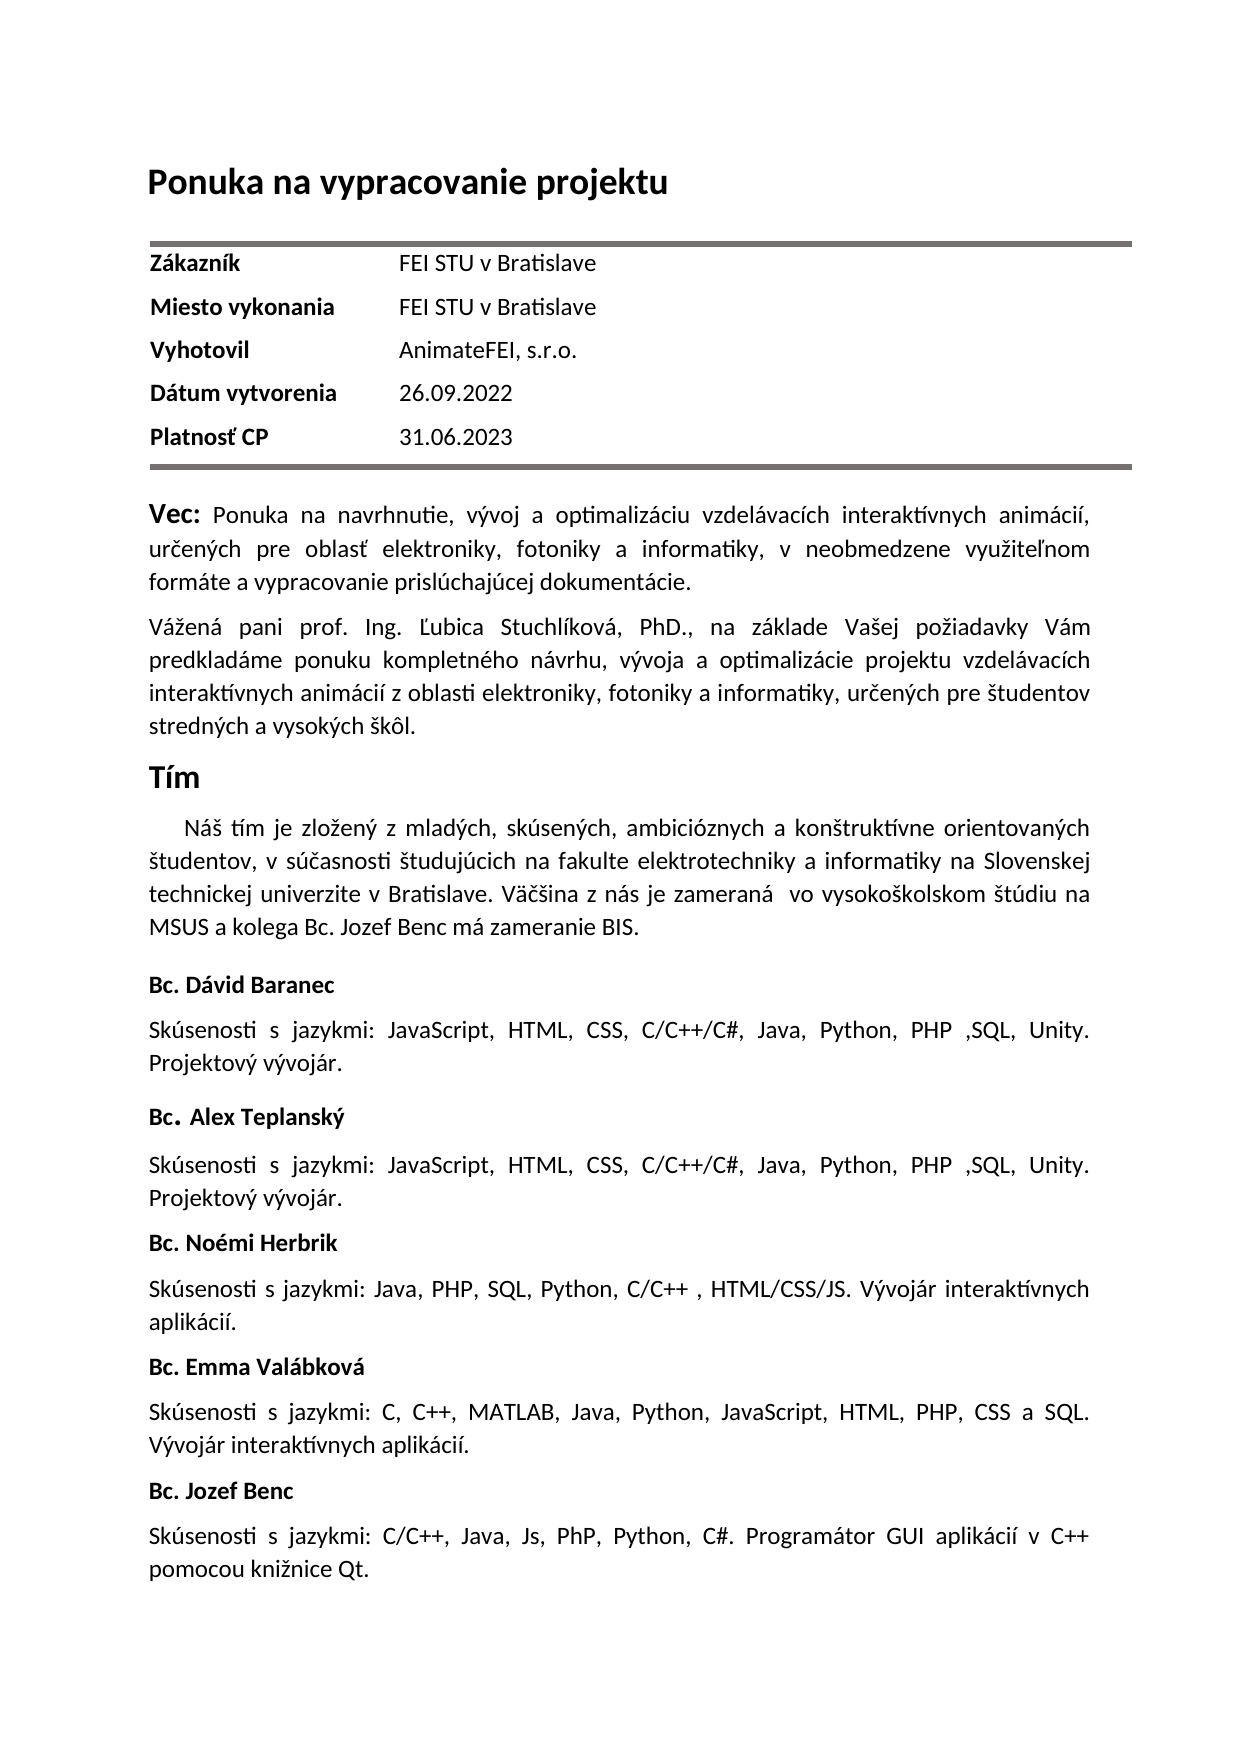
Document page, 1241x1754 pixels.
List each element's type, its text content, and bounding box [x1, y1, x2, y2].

text Bc. Alex Teplanský [148, 1093, 1091, 1133]
subtitle Ponuka na vypracovanie projektu [147, 158, 1091, 203]
text Vec: Ponuka na navrhnutie, vývoj a optimalizáciu vzdelávacích interaktívnych animácií, určených pre oblasť elektroniky, fotoniky a informatiky, v neobmedzene využiteľnom formáte a vypracovanie prislúchajúcej dokumentácie. [148, 495, 1091, 597]
text Skúsenosti s jazykmi: C/C++, Java, Js, PhP, Python, C#. Programátor GUI aplikácií v C++ pomocou knižnice Qt. [148, 1520, 1091, 1584]
table_cell 26.09.2022 [399, 377, 1132, 421]
table_cell Dátum vytvorenia [150, 377, 399, 421]
text Skúsenosti s jazykmi: Java, PHP, SQL, Python, C/C++ , HTML/CSS/JS. Vývojár interaktívnych aplikácií. [148, 1273, 1091, 1336]
table_cell 31.06.2023 [399, 421, 1132, 464]
text Bc. Dávid Baranec [148, 969, 1091, 999]
subtitle Tím [148, 756, 1091, 796]
table_cell Platnosť CP [150, 421, 399, 464]
table_cell Miesto vykonania [150, 290, 399, 334]
table_cell FEI STU v Bratislave [399, 290, 1132, 334]
table_header FEI STU v Bratislave [399, 247, 1132, 290]
table_cell AnimateFEI, s.r.o. [399, 334, 1132, 377]
text Skúsenosti s jazykmi: JavaScript, HTML, CSS, C/C++/C#, Java, Python, PHP ,SQL, Unity. Projektový vývojár. [148, 1014, 1091, 1078]
text Bc. Jozef Benc [148, 1475, 1091, 1505]
text Skúsenosti s jazykmi: C, C++, MATLAB, Java, Python, JavaScript, HTML, PHP, CSS a SQL. Vývojár interaktívnych aplikácií. [148, 1397, 1091, 1460]
text Skúsenosti s jazykmi: JavaScript, HTML, CSS, C/C++/C#, Java, Python, PHP ,SQL, Unity. Projektový vývojár. [148, 1149, 1091, 1212]
text Vážená pani prof. Ing. Ľubica Stuchlíková, PhD., na základe Vašej požiadavky Vám predkladáme ponuku kompletného návrhu, vývoja a optimalizácie projektu vzdelávacích interaktívnych animácií z oblasti elektroniky, fotoniky a informatiky, určených pre študentov stredných a vysokých škôl. [148, 612, 1091, 741]
text Náš tím je zložený z mladých, skúsených, ambicióznych a konštruktívne orientovaných študentov, v súčasnosti študujúcich na fakulte elektrotechniky a informatiky na Slovenskej technickej univerzite v Bratislave. Väčšina z nás je zameraná vo vysokoškolskom štúdiu na MSUS a kolega Bc. Jozef Benc má zameranie BIS. [148, 812, 1091, 941]
text Bc. Emma Valábková [148, 1351, 1091, 1382]
table_header Zákazník [150, 247, 399, 290]
text Bc. Noémi Herbrik [148, 1227, 1091, 1258]
table_cell Vyhotovil [150, 334, 399, 377]
